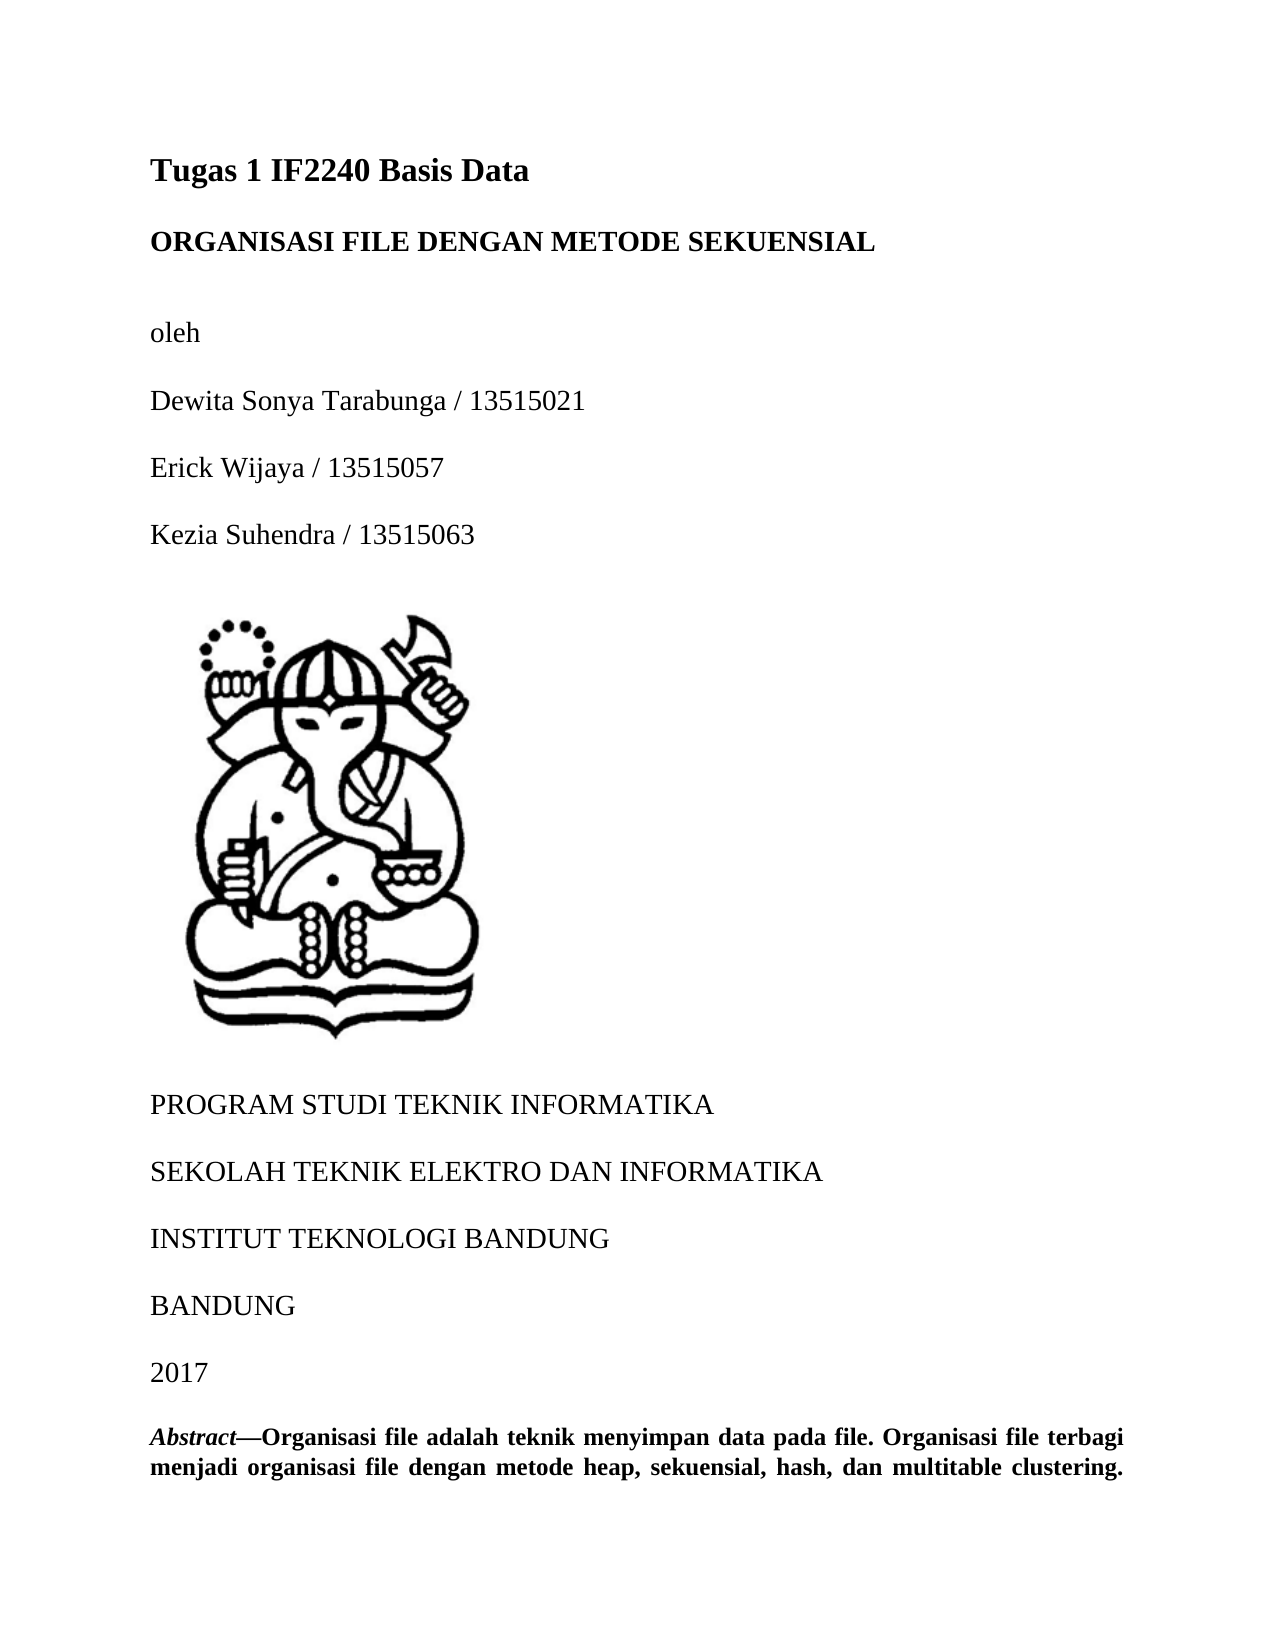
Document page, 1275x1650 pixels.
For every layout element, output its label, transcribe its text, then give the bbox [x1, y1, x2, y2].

text SEKOLAH TEKNIK ELEKTRO DAN INFORMATIKA [150, 1154, 1125, 1187]
text BANDUNG [150, 1288, 1125, 1322]
text oleh [150, 316, 1125, 349]
text Erick Wijaya / 13515057 [150, 450, 1125, 483]
text Dewita Sonya Tarabunga / 13515021 [150, 383, 1125, 416]
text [150, 1422, 1125, 1481]
text ORGANISASI FILE DENGAN METODE SEKUENSIAL [150, 224, 1125, 258]
text 2017 [150, 1355, 1125, 1389]
text Kezia Suhendra / 13515063 [150, 517, 1125, 550]
text Tugas 1 IF2240 Basis Data [150, 150, 1125, 188]
picture [156, 583, 511, 1058]
text PROGRAM STUDI TEKNIK INFORMATIKA [150, 1087, 1125, 1120]
text INSTITUT TEKNOLOGI BANDUNG [150, 1221, 1125, 1254]
